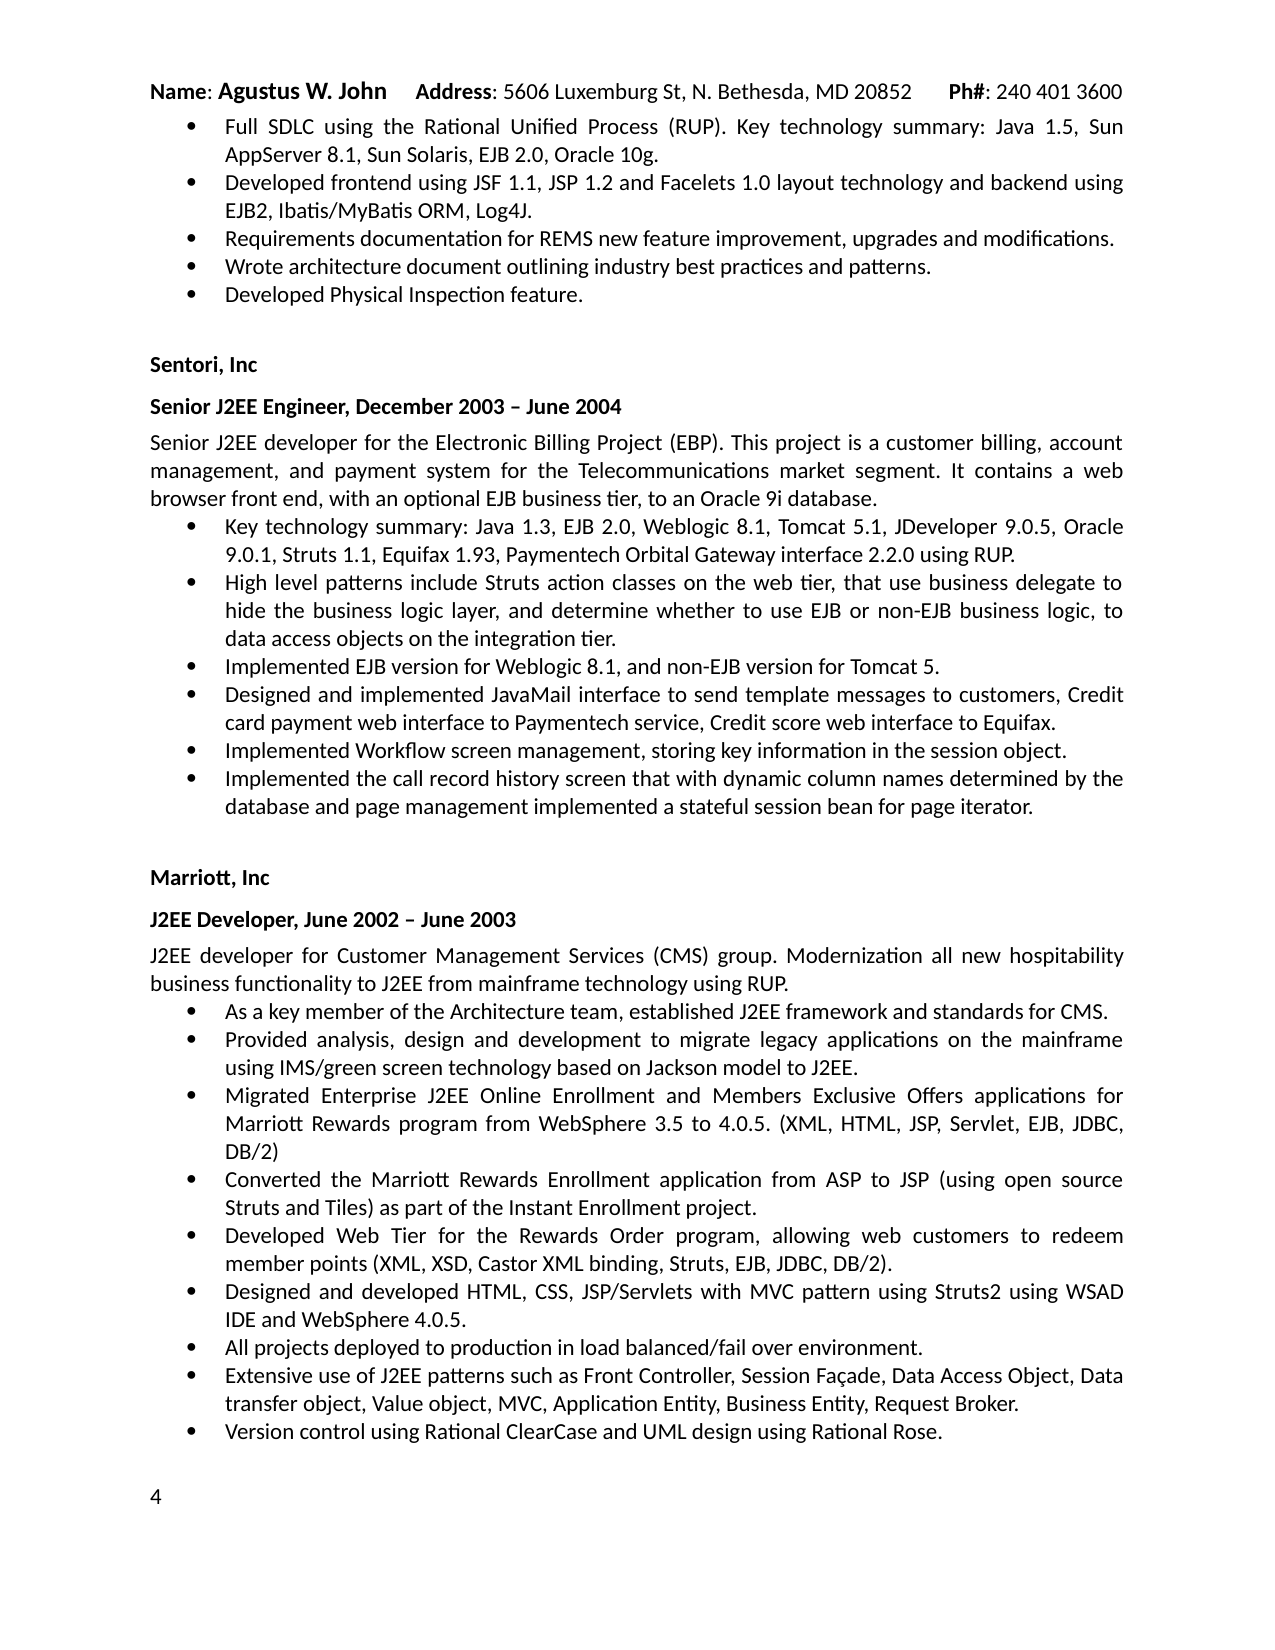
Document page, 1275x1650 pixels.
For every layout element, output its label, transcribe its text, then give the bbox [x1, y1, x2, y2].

list All projects deployed to production in load balanced/fail over environment. [187, 1333, 1125, 1361]
list As a key member of the Architecture team, established J2EE framework and standards for CMS. [187, 997, 1125, 1025]
list Designed and implemented JavaMail interface to send template messages to customers, Credit card payment web interface to Paymentech service, Credit score web interface to Equifax. [187, 680, 1125, 736]
list Full SDLC using the Rational Unified Process (RUP). Key technology summary: Java 1.5, Sun AppServer 8.1, Sun Solaris, EJB 2.0, Oracle 10g. [187, 112, 1125, 168]
text Marriott, Inc [150, 863, 1125, 891]
list Implemented the call record history screen that with dynamic column names determined by the database and page management implemented a stateful session bean for page iterator. [187, 764, 1125, 821]
list Developed Physical Inspection feature. [187, 280, 1125, 308]
list Wrote architecture document outlining industry best practices and patterns. [187, 252, 1125, 280]
text Senior J2EE developer for the Electronic Billing Project (EBP). This project is a customer billing, account management, and payment system for the Telecommunications market segment. It contains a web browser front end, with an optional EJB business tier, to an Oracle 9i database. [150, 428, 1125, 512]
list Version control using Rational ClearCase and UML design using Rational Rose. [187, 1417, 1125, 1445]
text J2EE developer for Customer Management Services (CMS) group. Modernization all new hospitability business functionality to J2EE from mainframe technology using RUP. [150, 941, 1125, 997]
list Implemented EJB version for Weblogic 8.1, and non-EJB version for Tomcat 5. [187, 652, 1125, 680]
list Implemented Workflow screen management, storing key information in the session object. [187, 736, 1125, 764]
text Senior J2EE Engineer, December 2003 – June 2004 [150, 392, 1125, 420]
text J2EE Developer, June 2002 – June 2003 [150, 905, 1125, 933]
list Developed Web Tier for the Rewards Order program, allowing web customers to redeem member points (XML, XSD, Castor XML binding, Struts, EJB, JDBC, DB/2). [187, 1221, 1125, 1277]
list Migrated Enterprise J2EE Online Enrollment and Members Exclusive Offers applications for Marriott Rewards program from WebSphere 3.5 to 4.0.5. (XML, HTML, JSP, Servlet, EJB, JDBC, DB/2) [187, 1081, 1125, 1165]
list Key technology summary: Java 1.3, EJB 2.0, Weblogic 8.1, Tomcat 5.1, JDeveloper 9.0.5, Oracle 9.0.1, Struts 1.1, Equifax 1.93, Paymentech Orbital Gateway interface 2.2.0 using RUP. [187, 512, 1125, 568]
list Converted the Marriott Rewards Enrollment application from ASP to JSP (using open source Struts and Tiles) as part of the Instant Enrollment project. [187, 1165, 1125, 1221]
list High level patterns include Struts action classes on the web tier, that use business delegate to hide the business logic layer, and determine whether to use EJB or non-EJB business logic, to data access objects on the integration tier. [187, 568, 1125, 652]
list Requirements documentation for REMS new feature improvement, upgrades and modifications. [187, 224, 1125, 252]
list Provided analysis, design and development to migrate legacy applications on the mainframe using IMS/green screen technology based on Jackson model to J2EE. [187, 1025, 1125, 1081]
list Extensive use of J2EE patterns such as Front Controller, Session Façade, Data Access Object, Data transfer object, Value object, MVC, Application Entity, Business Entity, Request Broker. [187, 1361, 1125, 1417]
text Sentori, Inc [150, 350, 1125, 378]
list Developed frontend using JSF 1.1, JSP 1.2 and Facelets 1.0 layout technology and backend using EJB2, Ibatis/MyBatis ORM, Log4J. [187, 168, 1125, 224]
list Designed and developed HTML, CSS, JSP/Servlets with MVC pattern using Struts2 using WSAD IDE and WebSphere 4.0.5. [187, 1277, 1125, 1333]
